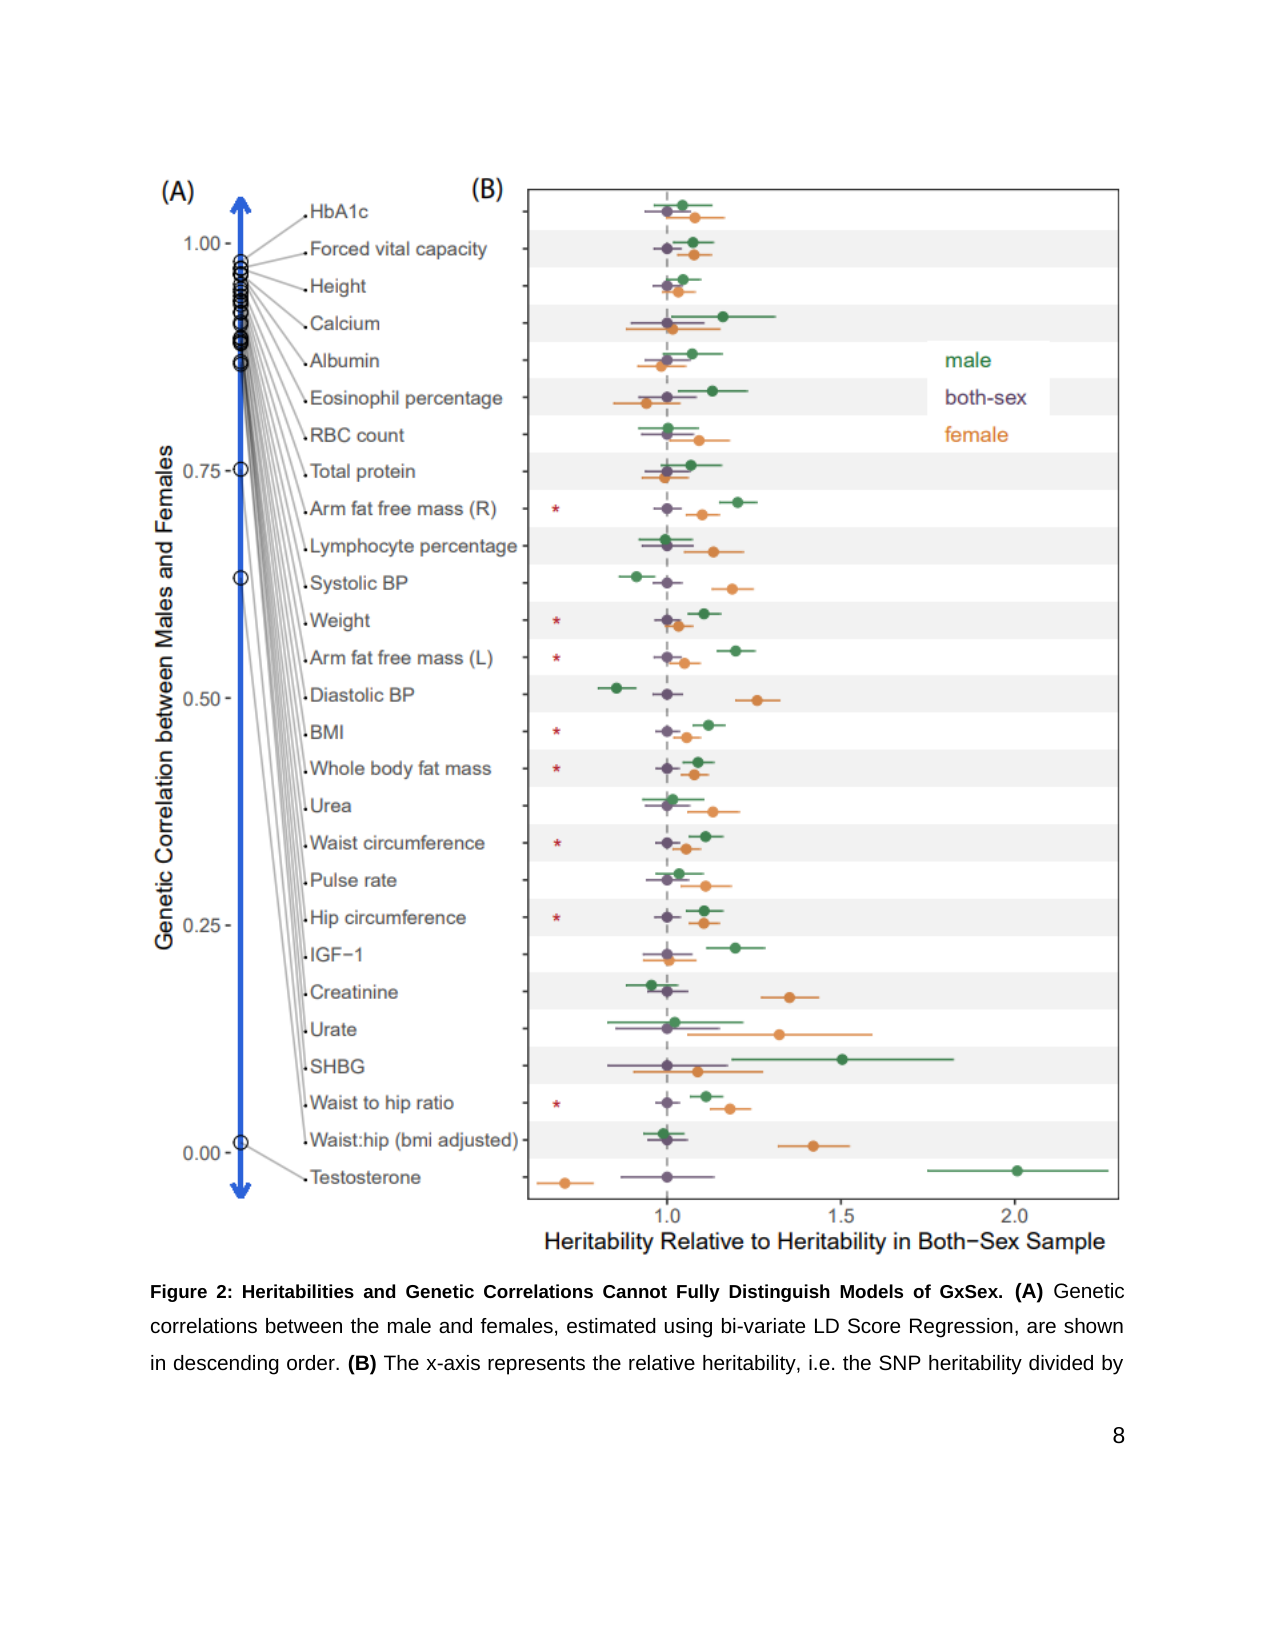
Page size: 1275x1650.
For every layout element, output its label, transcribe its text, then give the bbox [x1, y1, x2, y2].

picture [150, 150, 1125, 1264]
